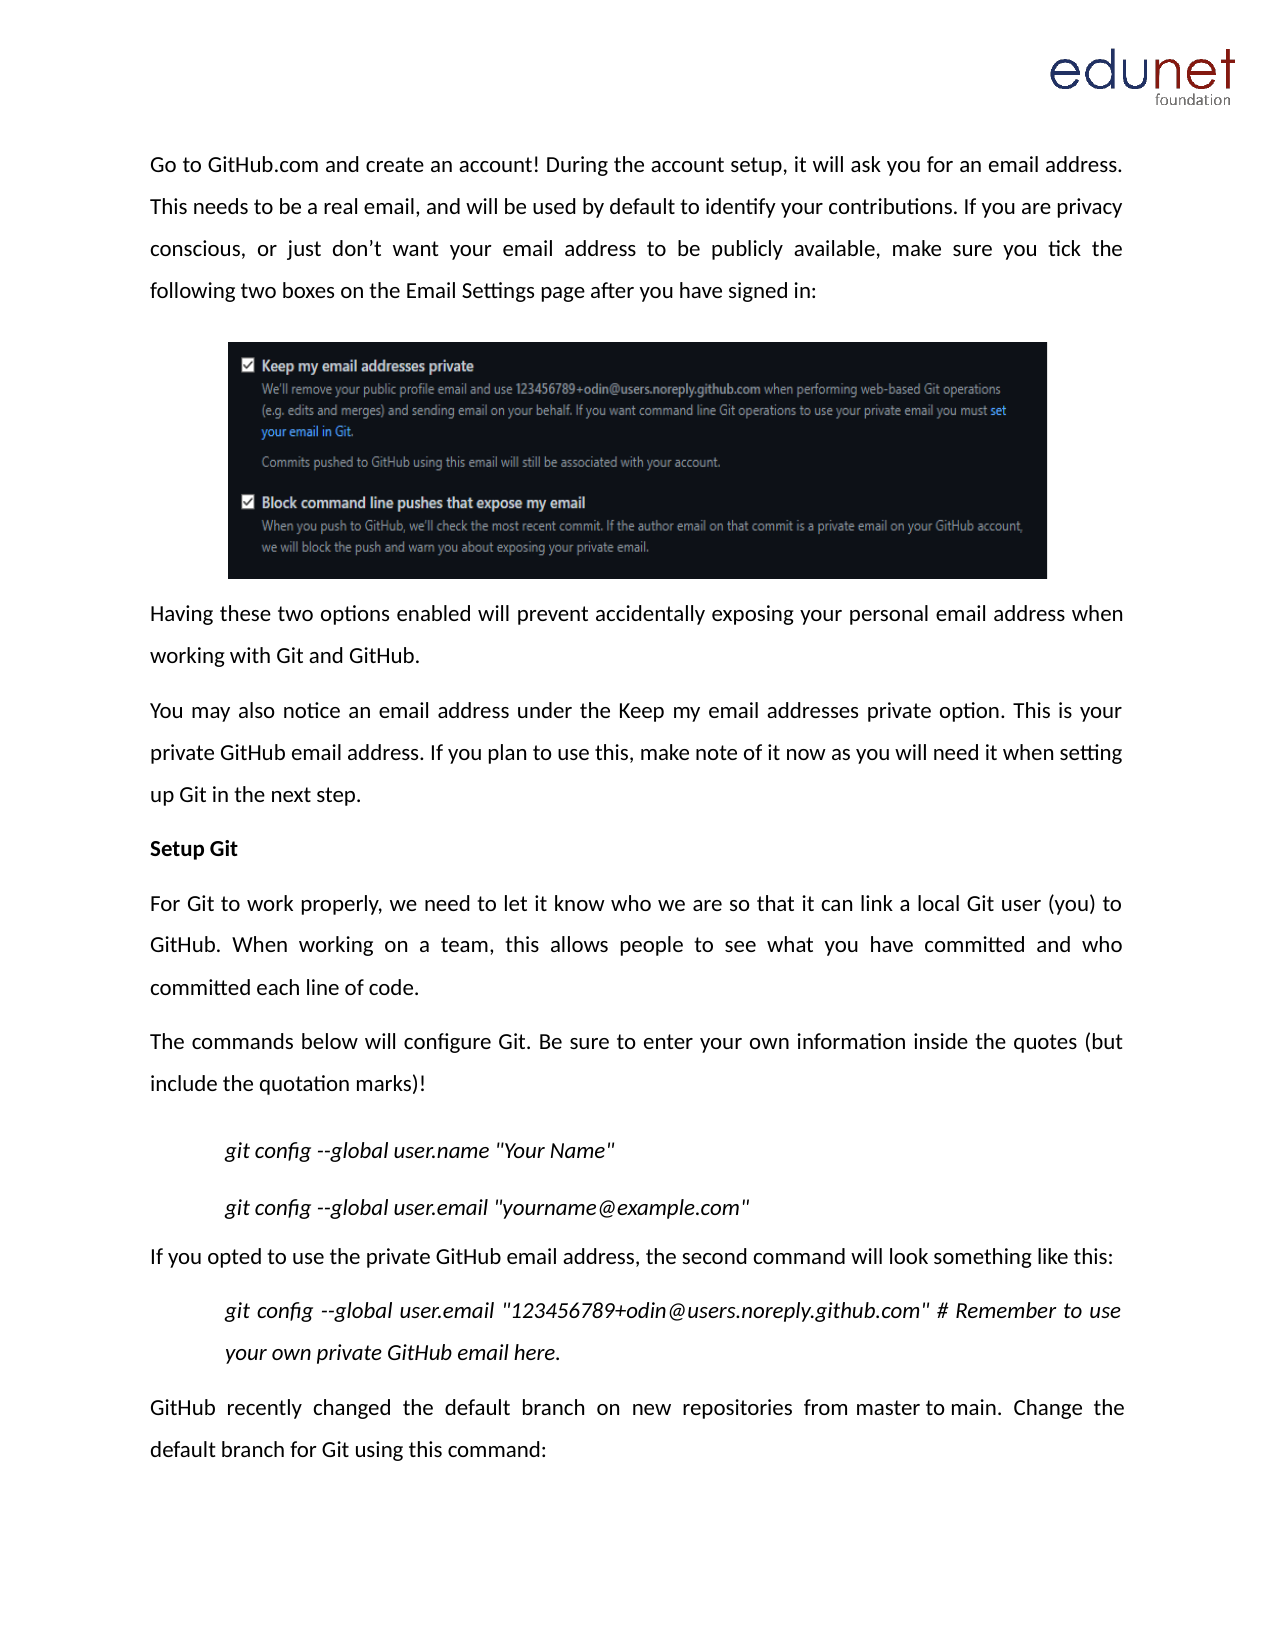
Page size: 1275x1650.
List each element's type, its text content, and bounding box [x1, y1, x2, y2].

text For Git to work properly, we need to let it know who we are so that it can link a local Git user (you) to GitHub. When working on a team, this allows people to see what you have committed and who committed each line of code. [150, 889, 1125, 1001]
text git config --global user.email "yourname@example.com" [225, 1193, 1125, 1221]
text git config --global user.email "123456789+odin@users.noreply.github.com" # Remember to use your own private GitHub email here. [225, 1297, 1125, 1367]
text You may also notice an email address under the Keep my email addresses private option. This is your private GitHub email address. If you plan to use this, make note of it now as you will need it when setting up Git in the next step. [150, 696, 1125, 808]
text Setup Git [150, 834, 1125, 862]
picture [1046, 46, 1237, 109]
text git config --global user.name "Your Name" [225, 1136, 1125, 1164]
text Having these two options enabled will prevent accidentally exposing your personal email address when working with Git and GitHub. [150, 599, 1125, 669]
text GitHub recently changed the default branch on new repositories from master to main. Change the default branch for Git using this command: [150, 1393, 1125, 1463]
text Go to GitHub.com and create an account! During the account setup, it will ask you for an email address. This needs to be a real email, and will be used by default to identify your contributions. If you are privacy conscious, or just don’t want your email address to be publicly available, make sure you tick the following two boxes on the Email Settings page after you have signed in: [150, 150, 1125, 304]
picture [228, 342, 1048, 579]
text The commands below will configure Git. Be sure to enter your own information inside the quotes (but include the quotation marks)! [150, 1027, 1125, 1097]
text If you opted to use the private GitHub email address, the second command will look something like this: [150, 1242, 1125, 1270]
